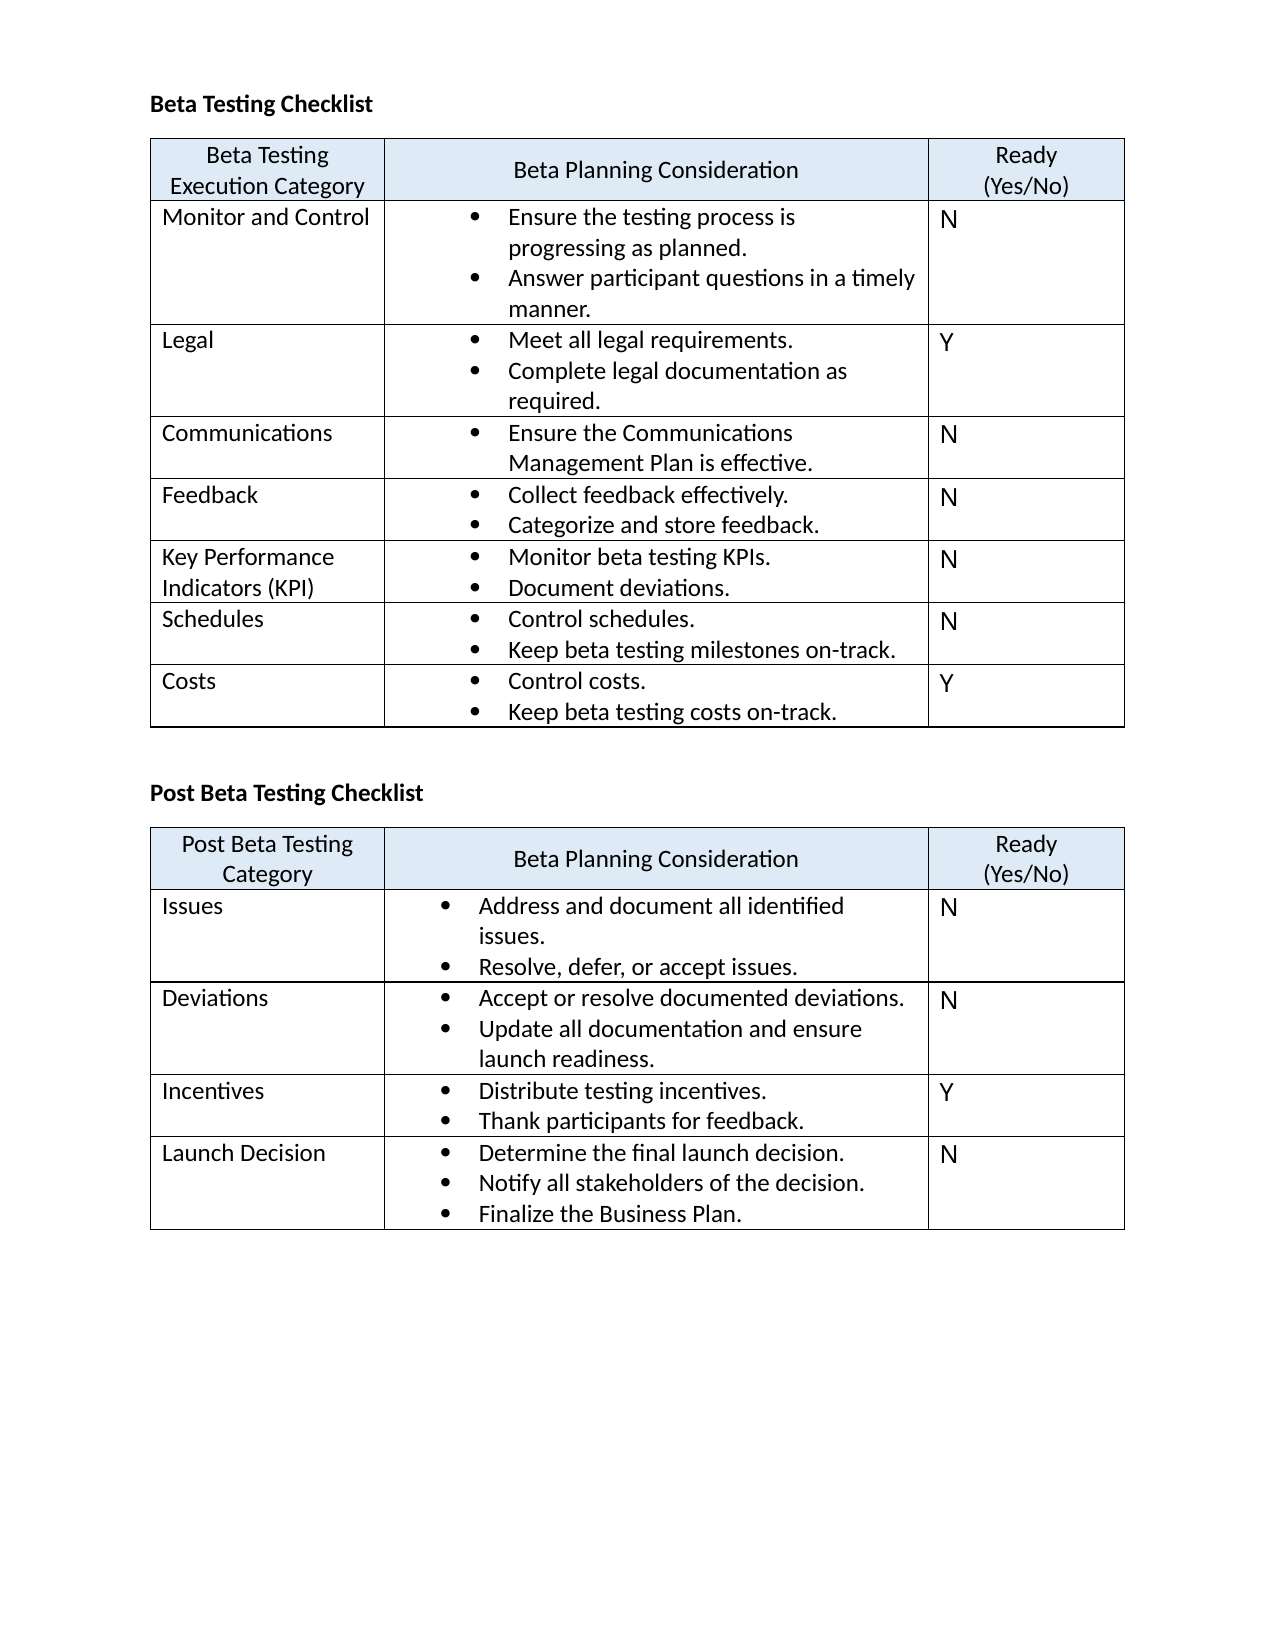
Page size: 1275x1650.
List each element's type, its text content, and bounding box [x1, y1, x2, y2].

table_cell Key Performance Indicators (KPI) [151, 541, 384, 602]
table_cell Schedules [151, 603, 384, 664]
table_cell N [929, 541, 1124, 602]
table_header Ready (Yes/No) [929, 139, 1124, 200]
table_cell Deviations [151, 983, 384, 1074]
table_header Ready (Yes/No) [929, 828, 1124, 889]
table_cell Distribute testing incentives. Thank participants for feedback. [385, 1075, 928, 1136]
table_cell Determine the final launch decision. Notify all stakeholders of the decision. Finalize the Business Plan. [385, 1137, 928, 1229]
table_cell N [929, 1137, 1124, 1229]
table_cell Control costs. Keep beta testing costs on-track. [385, 665, 928, 726]
table_cell Ensure the Communications Management Plan is effective. [385, 417, 928, 478]
table_cell Accept or resolve documented deviations. Update all documentation and ensure launch readiness. [385, 983, 928, 1074]
table_cell N [929, 201, 1124, 323]
table_cell Y [929, 325, 1124, 416]
table_cell Address and document all identified issues. Resolve, defer, or accept issues. [385, 890, 928, 981]
table_cell Monitor beta testing KPIs. Document deviations. [385, 541, 928, 602]
table_cell Costs [151, 665, 384, 726]
table_cell Incentives [151, 1075, 384, 1136]
table_cell N [929, 983, 1124, 1074]
table_cell Issues [151, 890, 384, 981]
table_cell N [929, 603, 1124, 664]
table_cell Monitor and Control [151, 201, 384, 323]
table_header Beta Planning Consideration [385, 828, 928, 889]
table_cell Feedback [151, 479, 384, 540]
table_cell Meet all legal requirements. Complete legal documentation as required. [385, 325, 928, 416]
table_cell N [929, 890, 1124, 981]
table_cell N [929, 417, 1124, 478]
table_cell Y [929, 1075, 1124, 1136]
table_cell Ensure the testing process is progressing as planned. Answer participant questions in a timely manner. [385, 201, 928, 323]
table_cell Control schedules. Keep beta testing milestones on-track. [385, 603, 928, 664]
table_cell Legal [151, 325, 384, 416]
text Post Beta Testing Checklist [150, 777, 1125, 808]
table_header Beta Testing Execution Category [151, 139, 384, 200]
table_cell Collect feedback effectively. Categorize and store feedback. [385, 479, 928, 540]
table_cell N [929, 479, 1124, 540]
table_cell Communications [151, 417, 384, 478]
table_cell Y [929, 665, 1124, 726]
table_cell Launch Decision [151, 1137, 384, 1229]
text Beta Testing Checklist [150, 89, 1125, 119]
table_header Post Beta Testing Category [151, 828, 384, 889]
table_header Beta Planning Consideration [385, 139, 928, 200]
